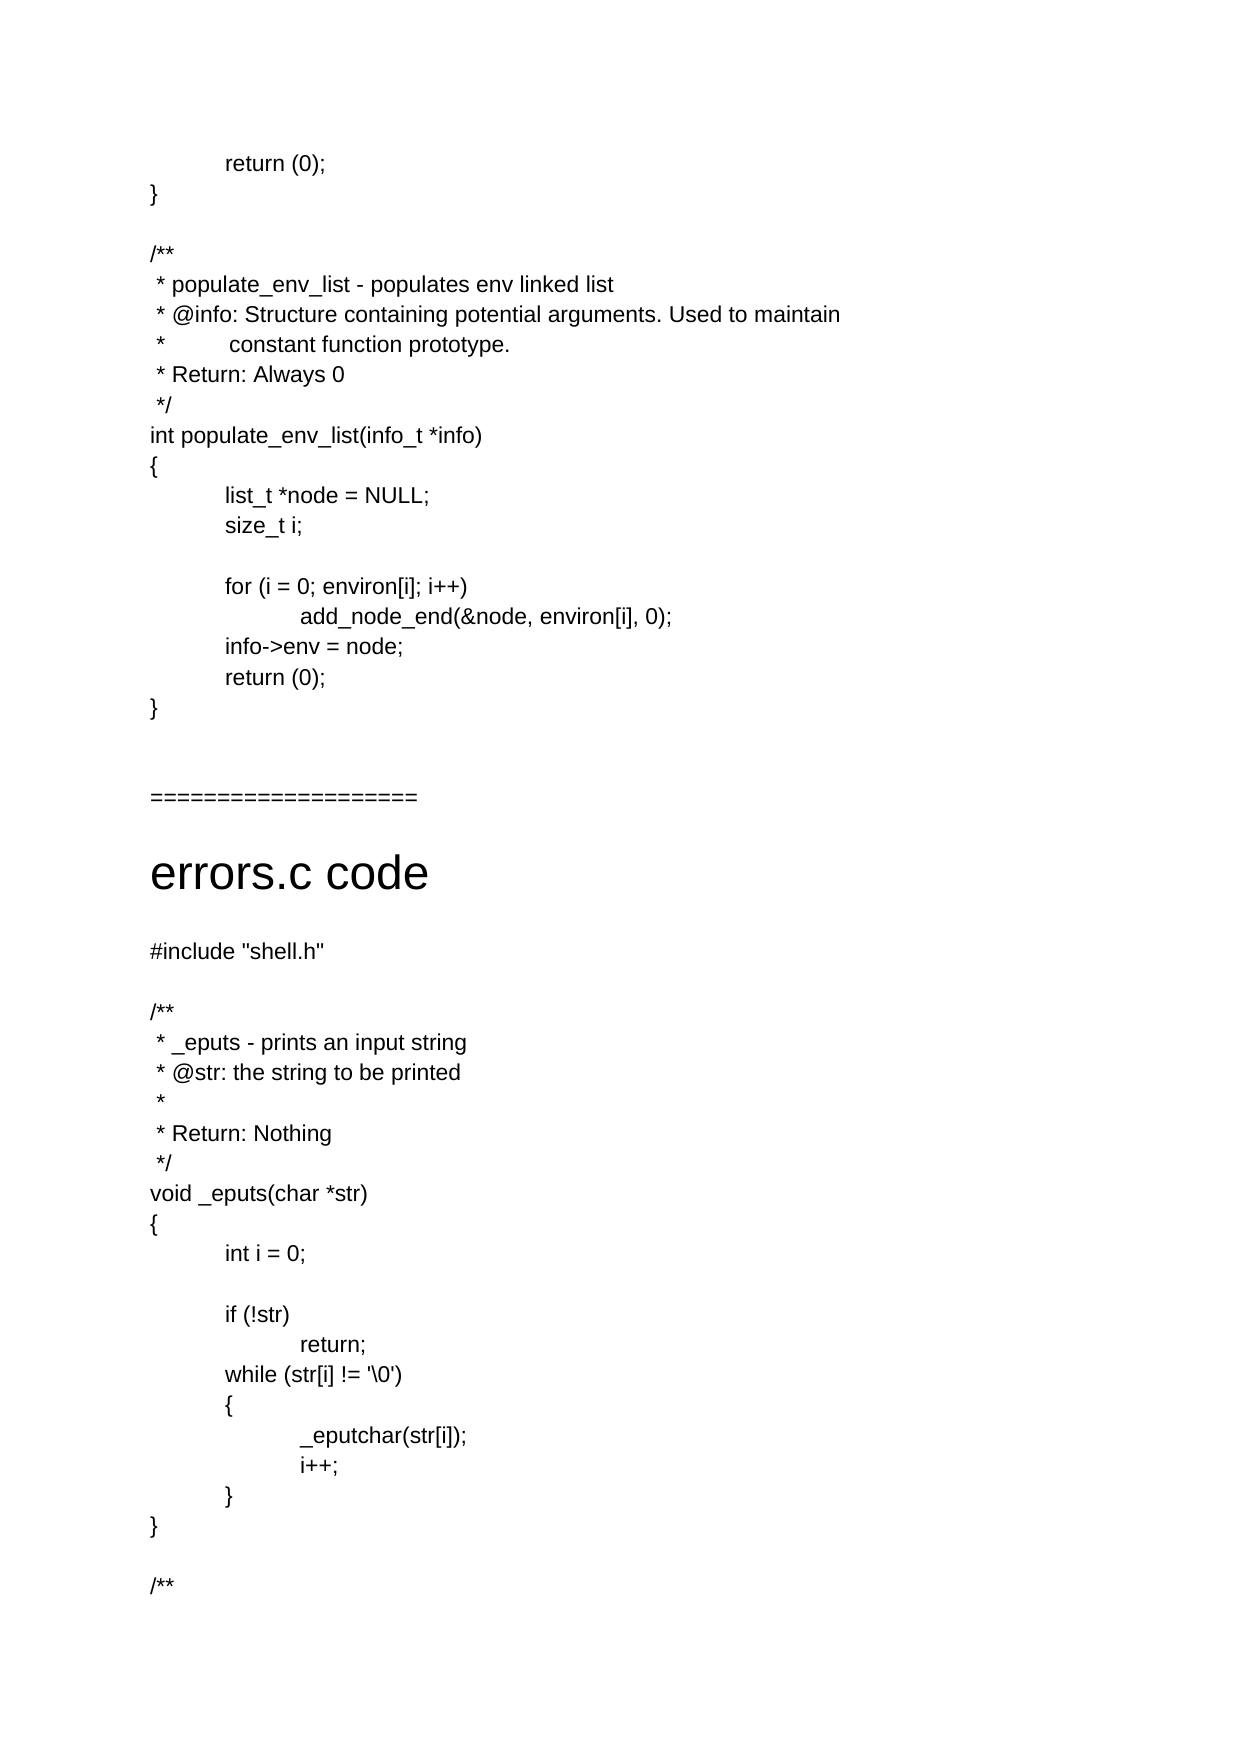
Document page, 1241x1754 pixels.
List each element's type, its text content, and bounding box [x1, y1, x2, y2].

text * @info: Structure containing potential arguments. Used to maintain [150, 301, 1090, 327]
text * constant function prototype. [150, 331, 1090, 358]
text * Return: Nothing [150, 1119, 1090, 1146]
text * _eputs - prints an input string [150, 1029, 1090, 1055]
text ==================== [150, 784, 1090, 811]
text void _eputs(char *str) [150, 1180, 1090, 1206]
text } [150, 180, 1090, 207]
text * [150, 1089, 1090, 1116]
text /** [150, 241, 1090, 267]
text * @str: the string to be printed [150, 1059, 1090, 1086]
text * populate_env_list - populates env linked list [150, 271, 1090, 297]
text if (!str) [150, 1301, 1090, 1327]
text int i = 0; [150, 1240, 1090, 1267]
text } [150, 1512, 1090, 1539]
text i++; [150, 1452, 1090, 1478]
text errors.c code [150, 845, 1090, 900]
text int populate_env_list(info_t *info) [150, 422, 1090, 448]
text #include "shell.h" [150, 938, 1090, 965]
text size_t i; [150, 512, 1090, 539]
text */ [150, 1150, 1090, 1176]
text return (0); [150, 150, 1090, 176]
text info->env = node; [150, 633, 1090, 660]
text { [150, 1391, 1090, 1418]
text return (0); [150, 663, 1090, 690]
text } [150, 1482, 1090, 1508]
text { [150, 452, 1090, 478]
text _eputchar(str[i]); [150, 1422, 1090, 1448]
text */ [150, 392, 1090, 418]
text return; [150, 1331, 1090, 1357]
text /** [150, 999, 1090, 1025]
text list_t *node = NULL; [150, 482, 1090, 509]
text while (str[i] != '\0') [150, 1361, 1090, 1388]
text { [150, 1210, 1090, 1237]
text /** [150, 1573, 1090, 1599]
text add_node_end(&node, environ[i], 0); [150, 603, 1090, 629]
text * Return: Always 0 [150, 361, 1090, 388]
text } [150, 694, 1090, 720]
text for (i = 0; environ[i]; i++) [150, 573, 1090, 599]
